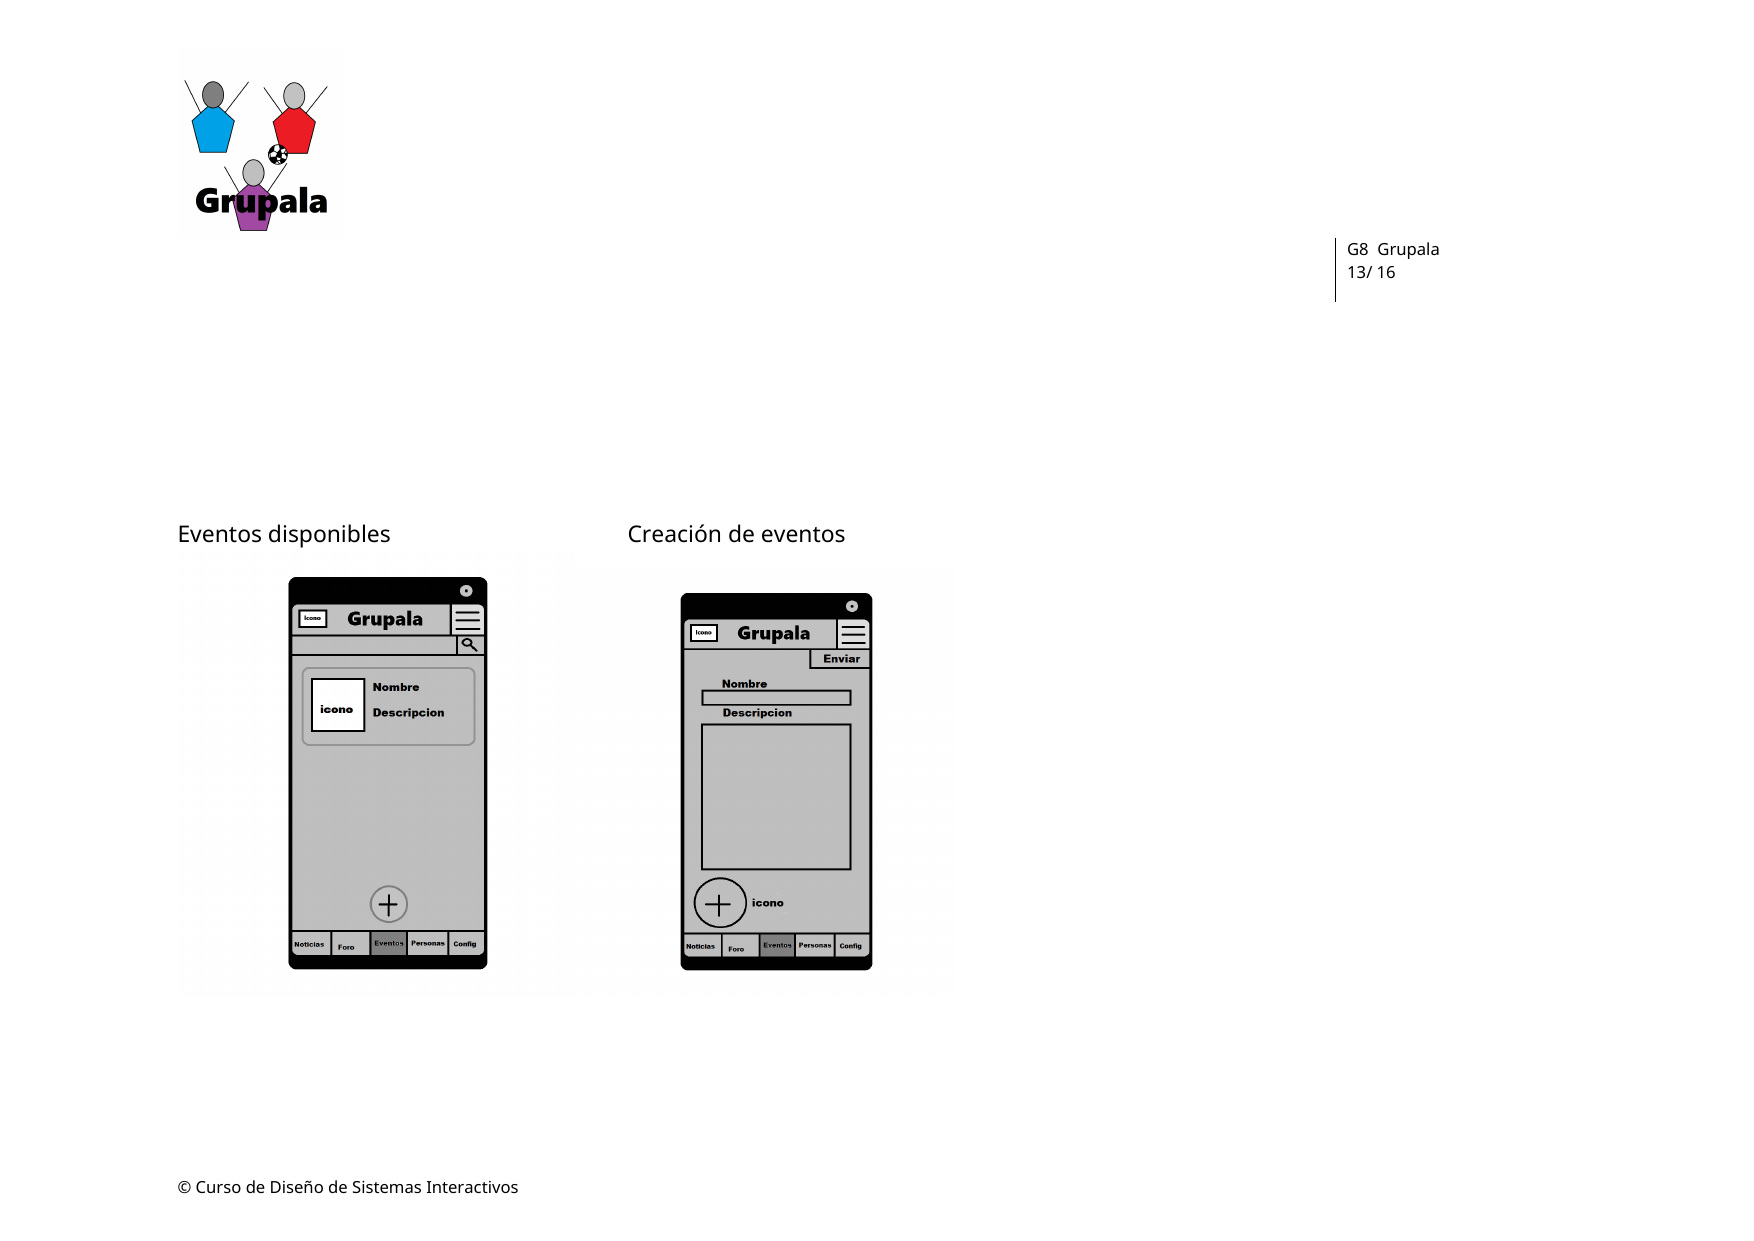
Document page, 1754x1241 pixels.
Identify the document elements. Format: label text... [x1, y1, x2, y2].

text Eventos disponibles Creación de eventos [177, 518, 1653, 550]
picture [177, 48, 345, 238]
picture [177, 549, 956, 997]
